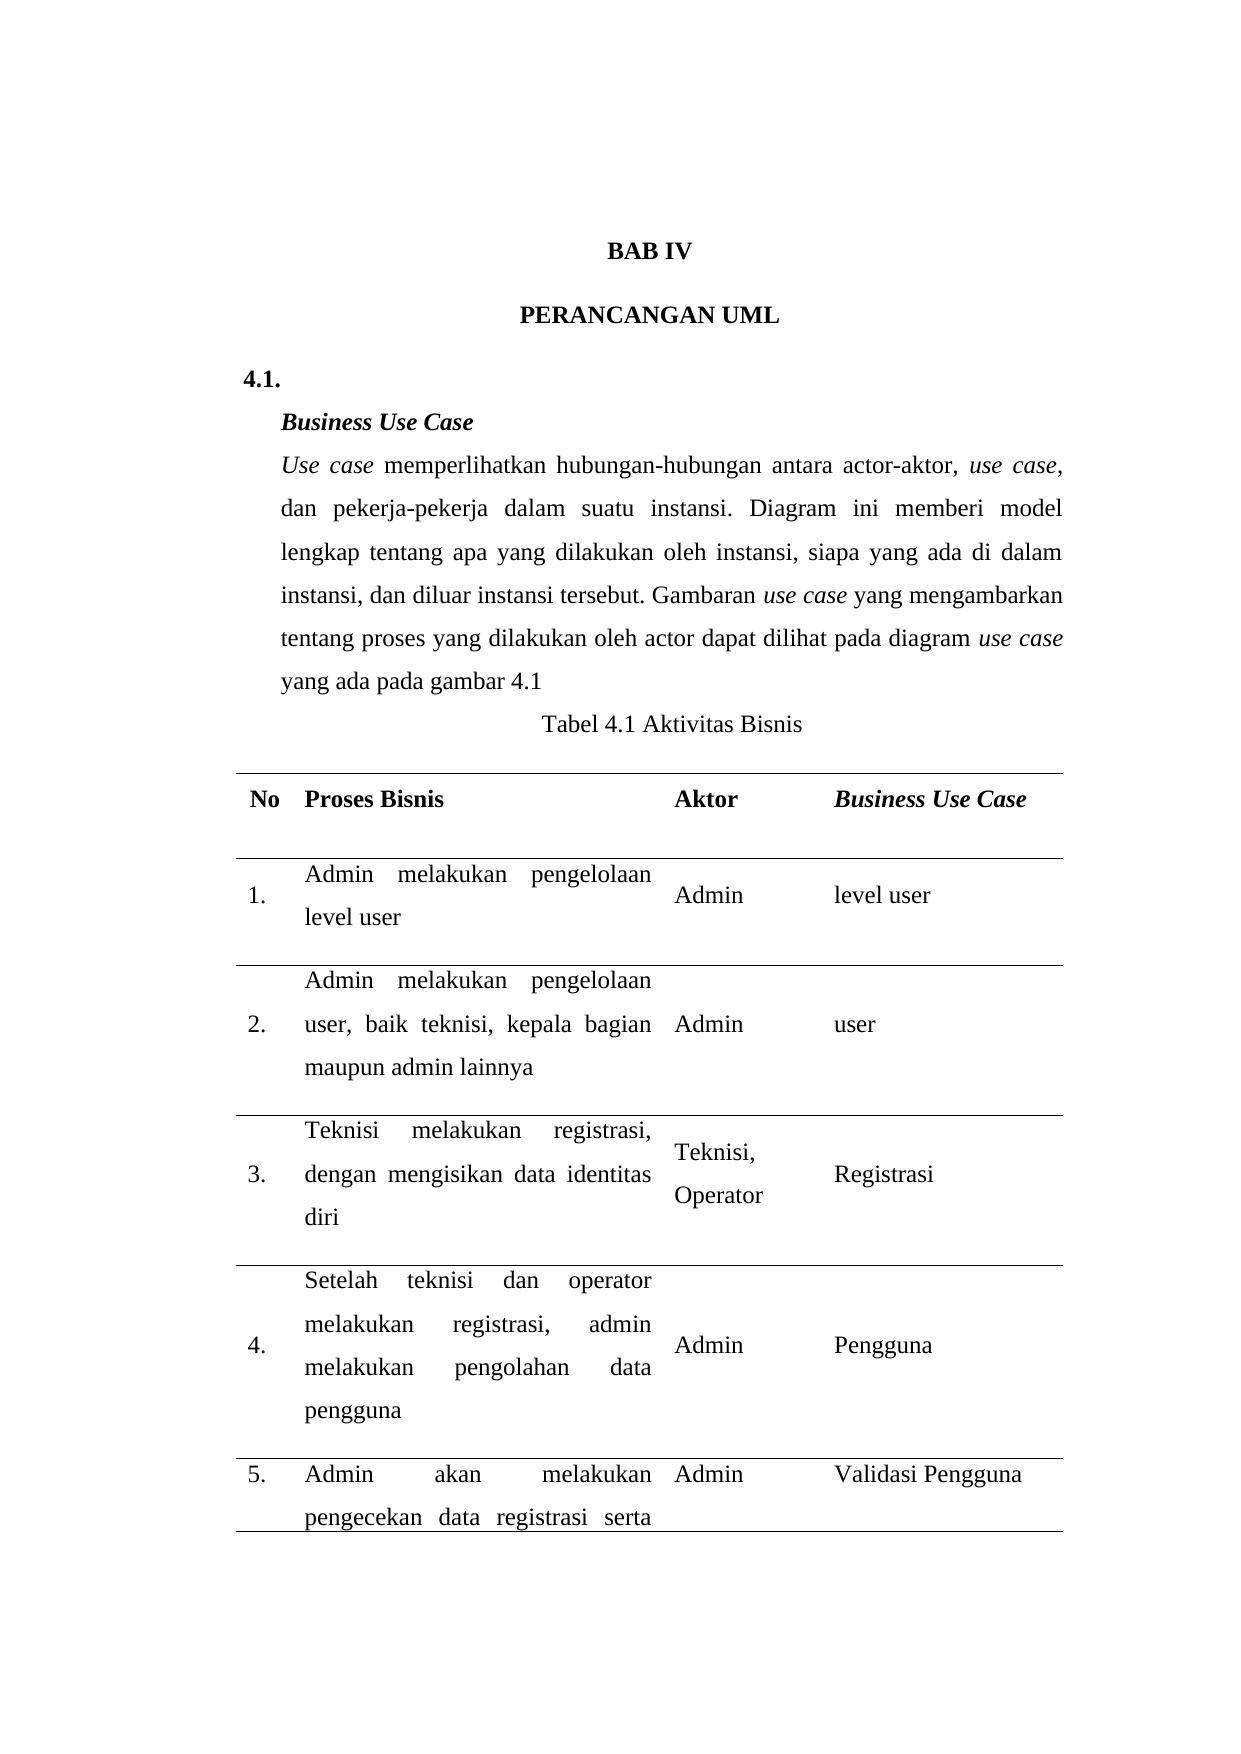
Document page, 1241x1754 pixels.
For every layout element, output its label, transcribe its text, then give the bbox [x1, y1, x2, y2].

table_cell Validasi Pengguna [823, 1459, 1063, 1531]
list Tabel 4.1 Aktivitas Bisnis [281, 709, 1063, 738]
list Use case memperlihatkan hubungan-hubungan antara actor-aktor, use case, dan pekerja-pekerja dalam suatu instansi. Diagram ini memberi model lengkap tentang apa yang dilakukan oleh instansi, siapa yang ada di dalam instansi, dan diluar instansi tersebut. Gambaran use case yang mengambarkan tentang proses yang dilakukan oleh actor dapat dilihat pada diagram use case yang ada pada gambar 4.1 [281, 450, 1063, 695]
table_header Aktor [663, 774, 823, 858]
table_cell Admin melakukan pengelolaan level user [293, 859, 663, 964]
text PERANCANGAN UML [236, 300, 1063, 329]
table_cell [293, 1459, 663, 1531]
table_cell 1. [236, 859, 293, 964]
table_cell 3. [236, 1116, 293, 1264]
table_cell 2. [236, 966, 293, 1114]
table_cell Admin melakukan pengelolaan user, baik teknisi, kepala bagian maupun admin lainnya [293, 966, 663, 1114]
table_cell 5. [236, 1459, 293, 1531]
table_header Proses Bisnis [293, 774, 663, 858]
table_cell Registrasi [823, 1116, 1063, 1264]
table_cell Admin [663, 966, 823, 1114]
table_cell Setelah teknisi dan operator melakukan registrasi, admin melakukan pengolahan data pengguna [293, 1266, 663, 1458]
table_cell Admin [663, 1266, 823, 1458]
table_cell 4. [236, 1266, 293, 1458]
table_header Business Use Case [823, 774, 1063, 858]
table_cell Admin [663, 859, 823, 964]
list Business Use Case [243, 364, 1063, 436]
table_header No [236, 774, 293, 858]
table_cell Teknisi, Operator [663, 1116, 823, 1264]
table_cell Admin [663, 1459, 823, 1531]
table_cell level user [823, 859, 1063, 964]
table_cell Teknisi melakukan registrasi, dengan mengisikan data identitas diri [293, 1116, 663, 1264]
text BAB IV [236, 236, 1063, 265]
table_cell Pengguna [823, 1266, 1063, 1458]
table_cell user [823, 966, 1063, 1114]
